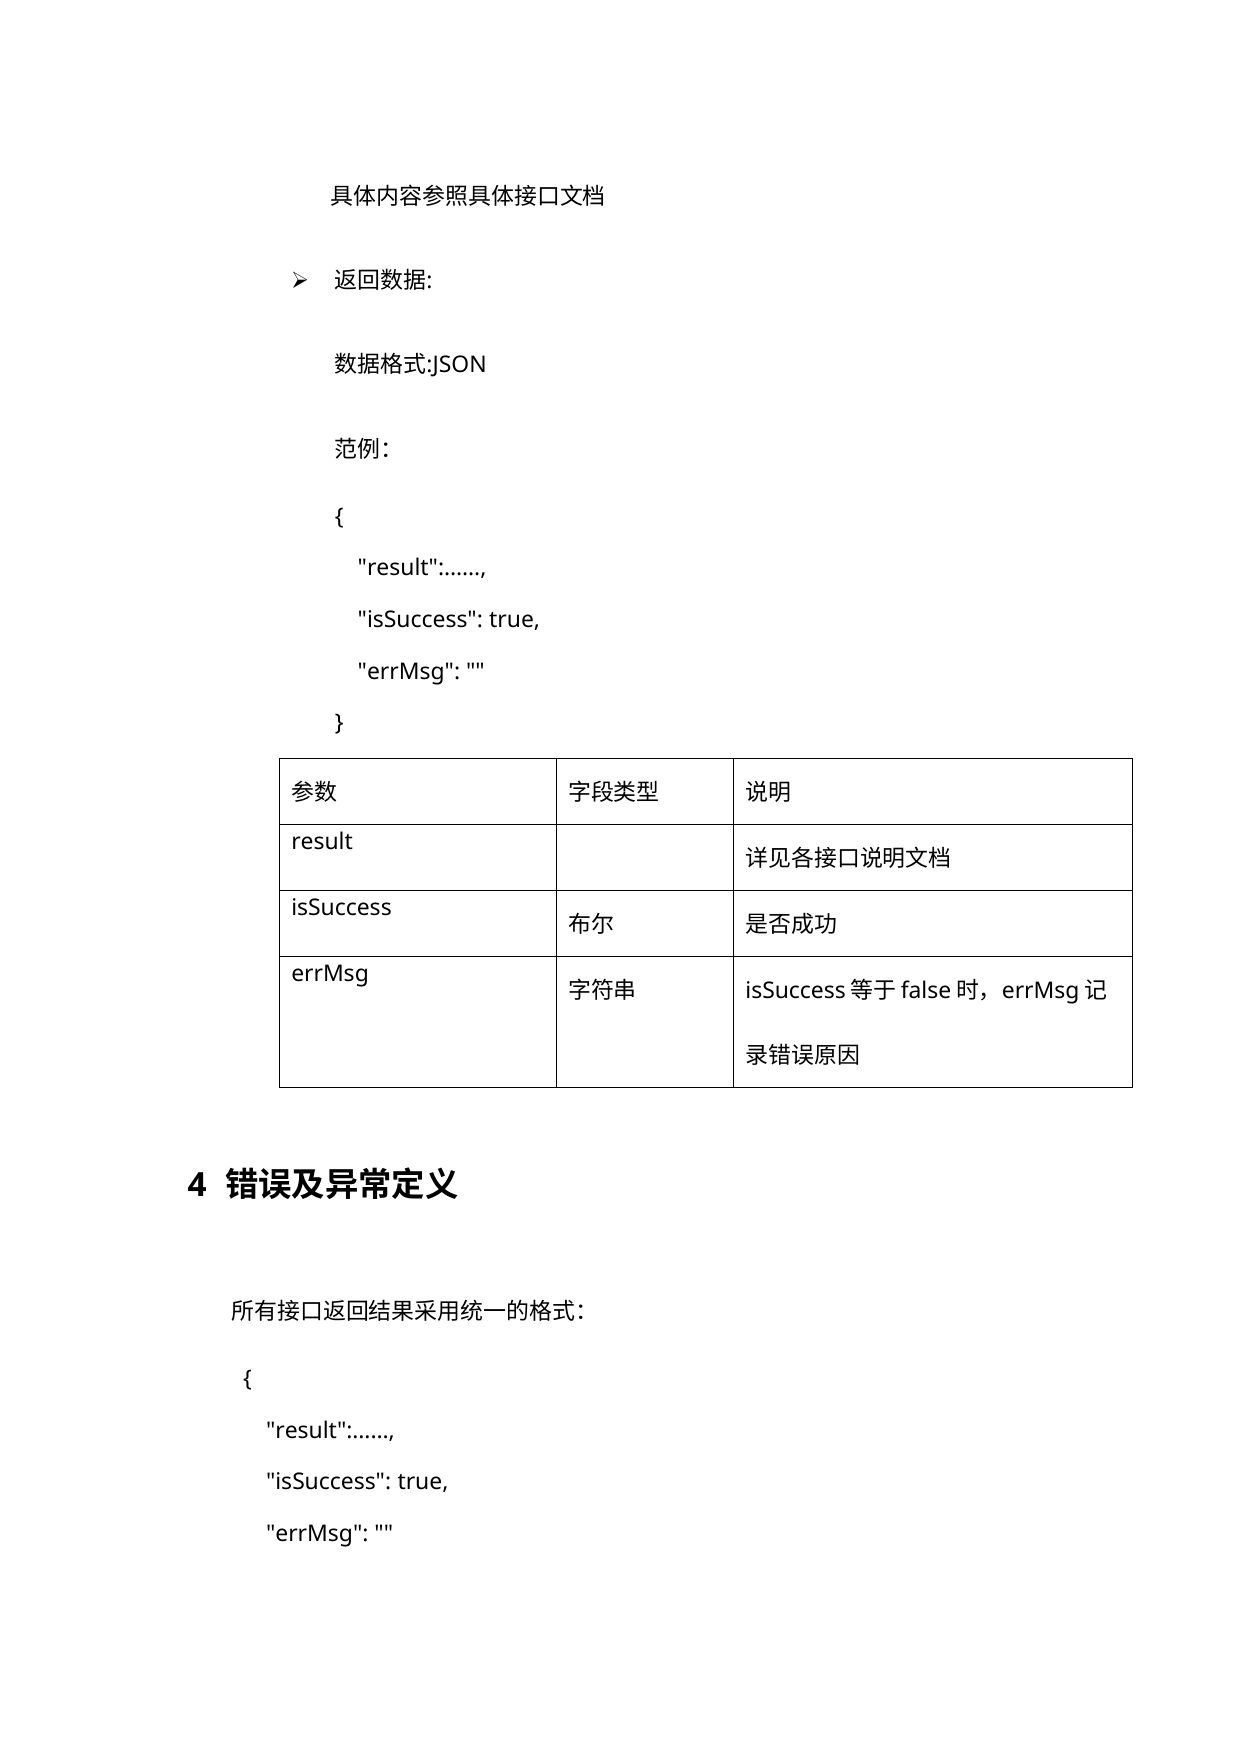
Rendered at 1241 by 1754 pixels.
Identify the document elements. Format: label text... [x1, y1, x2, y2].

list "isSuccess": true, [266, 1465, 1053, 1497]
table_cell isSuccess等于false时，errMsg记录错误原因 [734, 957, 1132, 1087]
list { [334, 499, 1053, 532]
table_cell 布尔 [557, 891, 733, 956]
subtitle 错误及异常定义 [187, 1150, 1053, 1215]
list "result":……, [357, 551, 1053, 583]
table_cell errMsg [280, 957, 556, 1087]
table_cell 详见各接口说明文档 [734, 825, 1132, 889]
table_cell isSuccess [280, 891, 556, 956]
list "isSuccess": true, [357, 602, 1053, 635]
table_cell result [280, 825, 556, 889]
table_header 字段类型 [557, 759, 733, 823]
list 范例： [334, 415, 1053, 480]
table_cell 是否成功 [734, 891, 1132, 956]
list "result":……, [266, 1413, 1053, 1446]
list "errMsg": "" [357, 654, 1053, 687]
text 所有接口返回结果采用统一的格式： [231, 1277, 1053, 1342]
table_cell 字符串 [557, 957, 733, 1087]
list 返回数据: [291, 246, 1053, 311]
table_header 说明 [734, 759, 1132, 823]
list 数据格式:JSON [334, 331, 1053, 396]
list { [243, 1361, 1053, 1394]
list } [334, 706, 1053, 738]
list "errMsg": "" [266, 1516, 1053, 1549]
text 具体内容参照具体接口文档 [187, 162, 1053, 227]
table_header 参数 [280, 759, 556, 823]
table_cell [557, 825, 733, 889]
